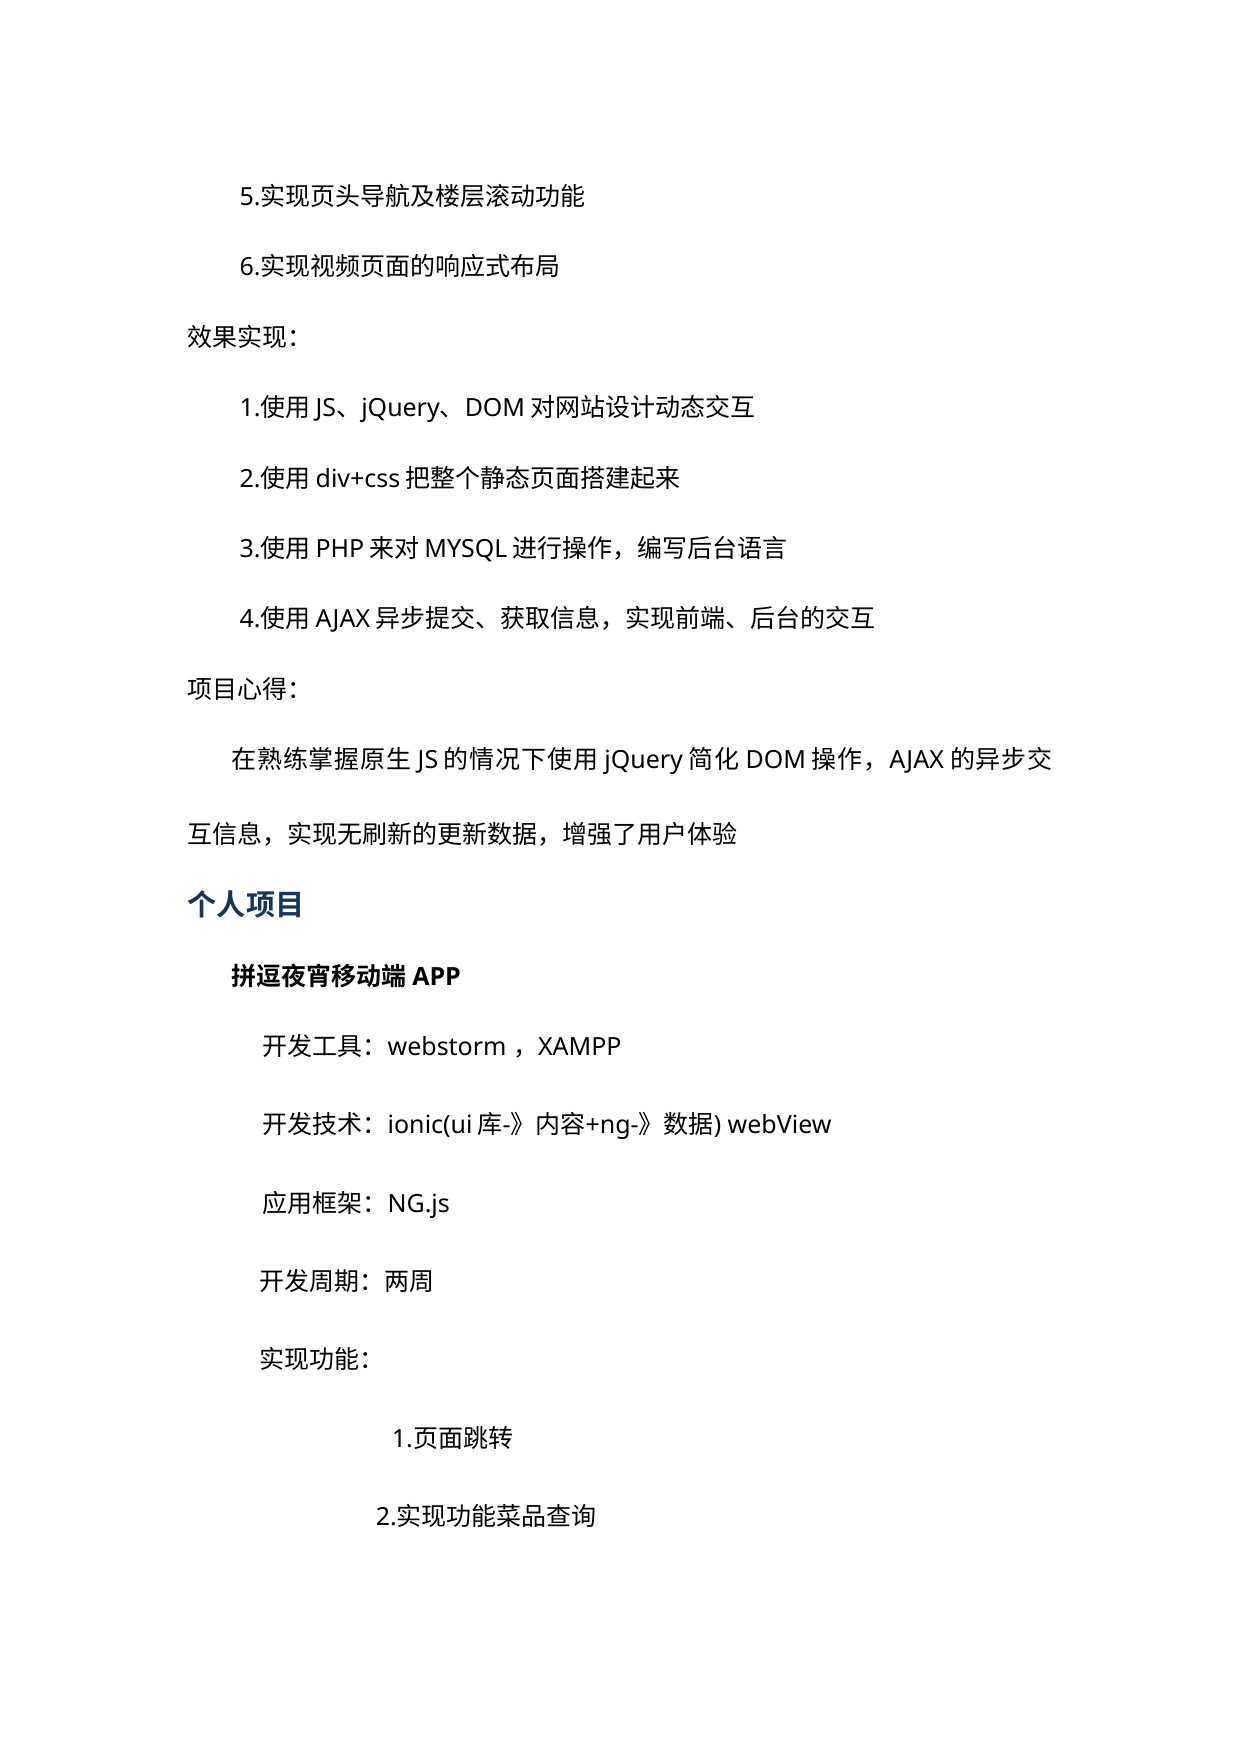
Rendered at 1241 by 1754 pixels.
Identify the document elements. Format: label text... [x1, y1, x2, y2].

text 在熟练掌握原生JS的情况下使用jQuery简化DOM操作，AJAX的异步交互信息，实现无刷新的更新数据，增强了用户体验 [187, 725, 1053, 865]
text 1.使用JS、jQuery、DOM对网站设计动态交互 [187, 373, 1053, 438]
text 个人项目 [187, 870, 1053, 935]
text 应用框架：NG.js [187, 1169, 1053, 1234]
text 拼逗夜宵移动端 APP [187, 942, 1053, 1007]
text 开发工具：webstorm ，XAMPP [225, 1012, 1053, 1077]
text 效果实现： [187, 303, 1053, 368]
text 1.页面跳转 [209, 1404, 1053, 1469]
text 6.实现视频页面的响应式布局 [187, 232, 1053, 297]
text 4.使用AJAX异步提交、获取信息，实现前端、后台的交互 [187, 584, 1053, 649]
text 实现功能： [209, 1325, 1053, 1390]
text 开发周期：两周 [209, 1247, 1053, 1312]
text 项目心得： [187, 655, 1053, 720]
text ​ 3.使用PHP来对MYSQL进行操作，编写后台语言 [187, 514, 1053, 579]
text 2.实现功能菜品查询 [363, 1482, 1053, 1547]
text 开发技术：ionic(ui库-》内容+ng-》数据) webView [225, 1090, 1053, 1155]
text 5.实现页头导航及楼层滚动功能 [187, 162, 1053, 227]
text 2.使用div+css把整个静态页面搭建起来 [187, 444, 1053, 509]
